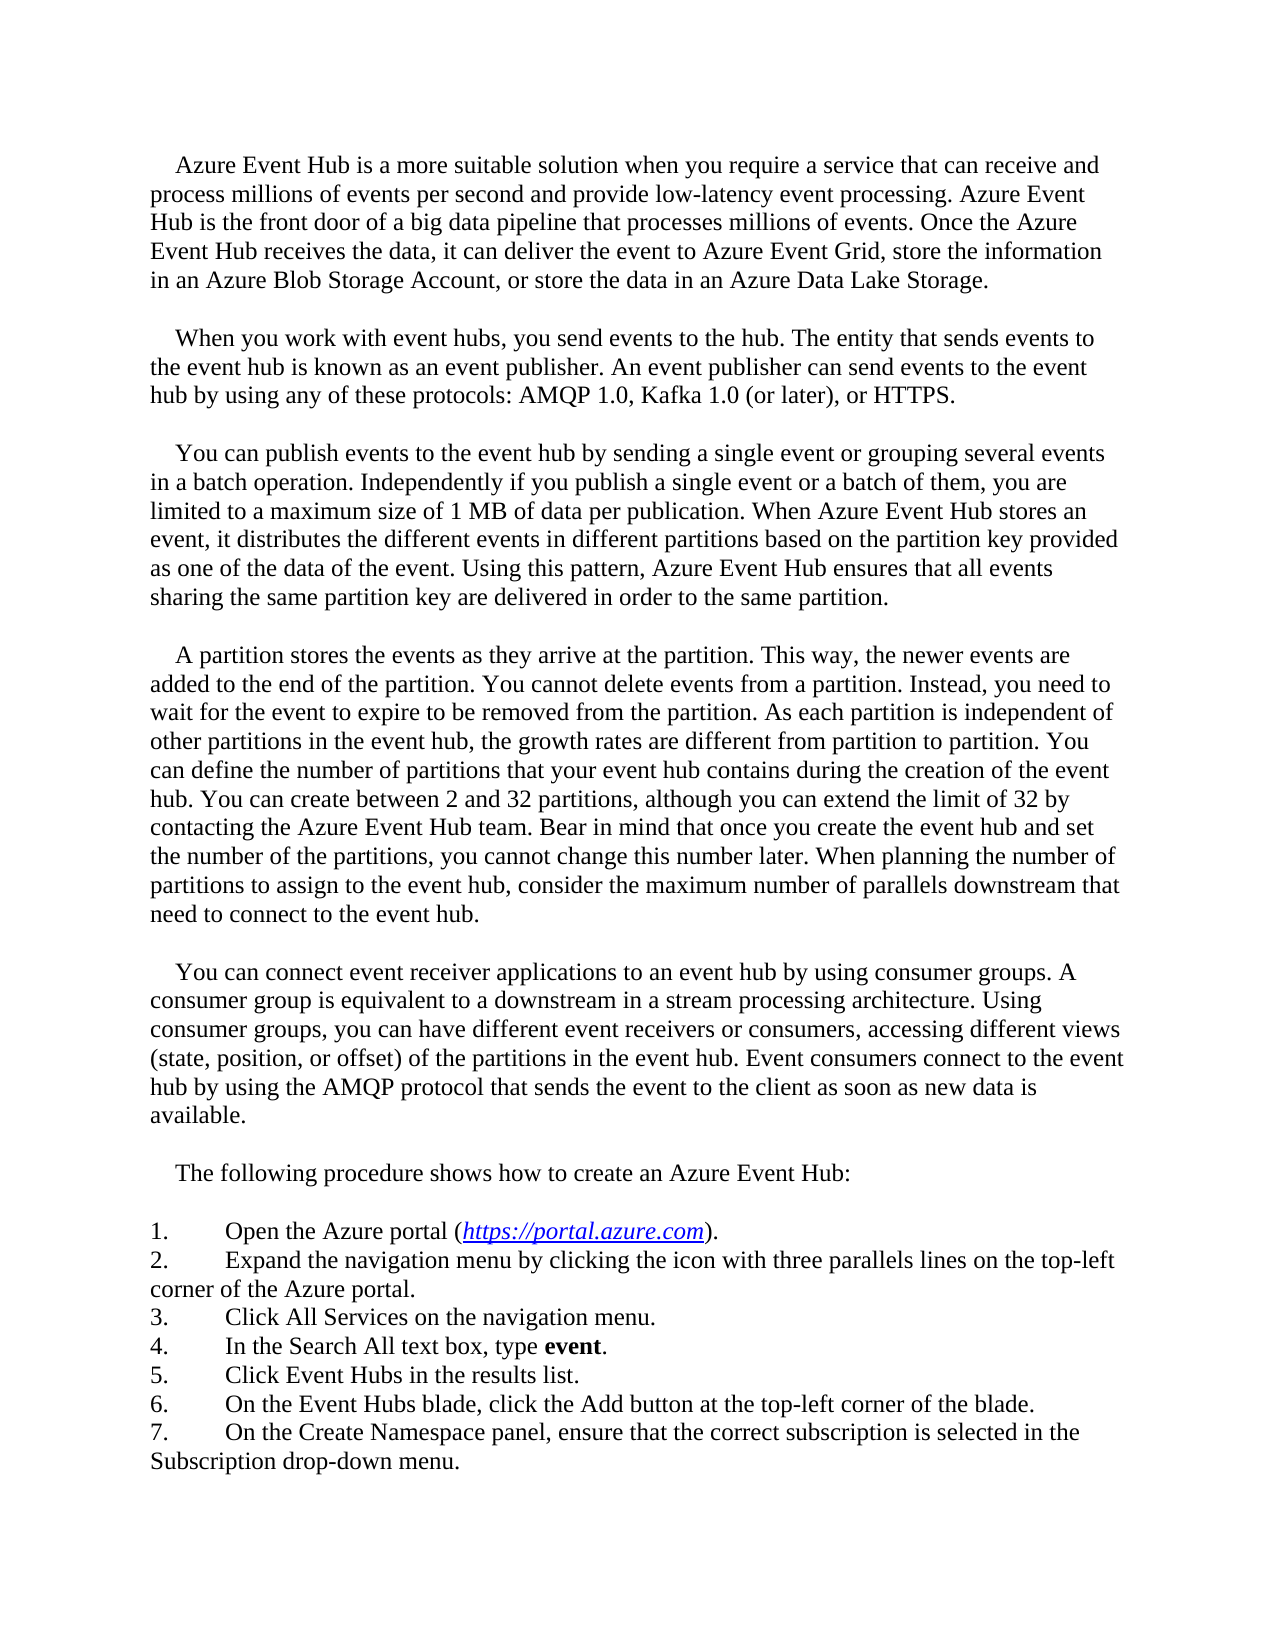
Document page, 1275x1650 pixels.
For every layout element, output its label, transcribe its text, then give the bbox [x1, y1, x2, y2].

list Open the Azure portal (https://portal.azure.com). [150, 1216, 1125, 1245]
list On the Create Namespace panel, ensure that the correct subscription is selected in the Subscription drop-down menu. [150, 1417, 1125, 1475]
list On the Event Hubs blade, click the Add button at the top-left corner of the blade. [150, 1389, 1125, 1417]
text You can publish events to the event hub by sending a single event or grouping several events in a batch operation. Independently if you publish a single event or a batch of them, you are limited to a maximum size of 1 MB of data per publication. When Azure Event Hub stores an event, it distributes the different events in different partitions based on the partition key provided as one of the data of the event. Using this pattern, Azure Event Hub ensures that all events sharing the same partition key are delivered in order to the same partition. [150, 438, 1125, 611]
text The following procedure shows how to create an Azure Event Hub: [150, 1158, 1125, 1187]
text You can connect event receiver applications to an event hub by using consumer groups. A consumer group is equivalent to a downstream in a stream processing architecture. Using consumer groups, you can have different event receivers or consumers, accessing different views (state, position, or offset) of the partitions in the event hub. Event consumers connect to the event hub by using the AMQP protocol that sends the event to the client as soon as new data is available. [150, 957, 1125, 1129]
text A partition stores the events as they arrive at the partition. This way, the newer events are added to the end of the partition. You cannot delete events from a partition. Instead, you need to wait for the event to expire to be removed from the partition. As each partition is independent of other partitions in the event hub, the growth rates are different from partition to partition. You can define the number of partitions that your event hub contains during the creation of the event hub. You can create between 2 and 32 partitions, although you can extend the limit of 32 by contacting the Azure Event Hub team. Bear in mind that once you create the event hub and set the number of the partitions, you cannot change this number later. When planning the number of partitions to assign to the event hub, consider the maximum number of parallels downstream that need to connect to the event hub. [150, 640, 1125, 927]
list In the Search All text box, type event. [150, 1331, 1125, 1360]
text Azure Event Hub is a more suitable solution when you require a service that can receive and process millions of events per second and provide low-latency event processing. Azure Event Hub is the front door of a big data pipeline that processes millions of events. Once the Azure Event Hub receives the data, it can deliver the event to Azure Event Grid, store the information in an Azure Blob Storage Account, or store the data in an Azure Data Lake Storage. [150, 150, 1125, 294]
text When you work with event hubs, you send events to the hub. The entity that sends events to the event hub is known as an event publisher. An event publisher can send events to the event hub by using any of these protocols: AMQP 1.0, Kafka 1.0 (or later), or HTTPS. [150, 323, 1125, 409]
list Click All Services on the navigation menu. [150, 1302, 1125, 1331]
list Expand the navigation menu by clicking the icon with three parallels lines on the top-left corner of the Azure portal. [150, 1245, 1125, 1302]
list Click Event Hubs in the results list. [150, 1360, 1125, 1389]
